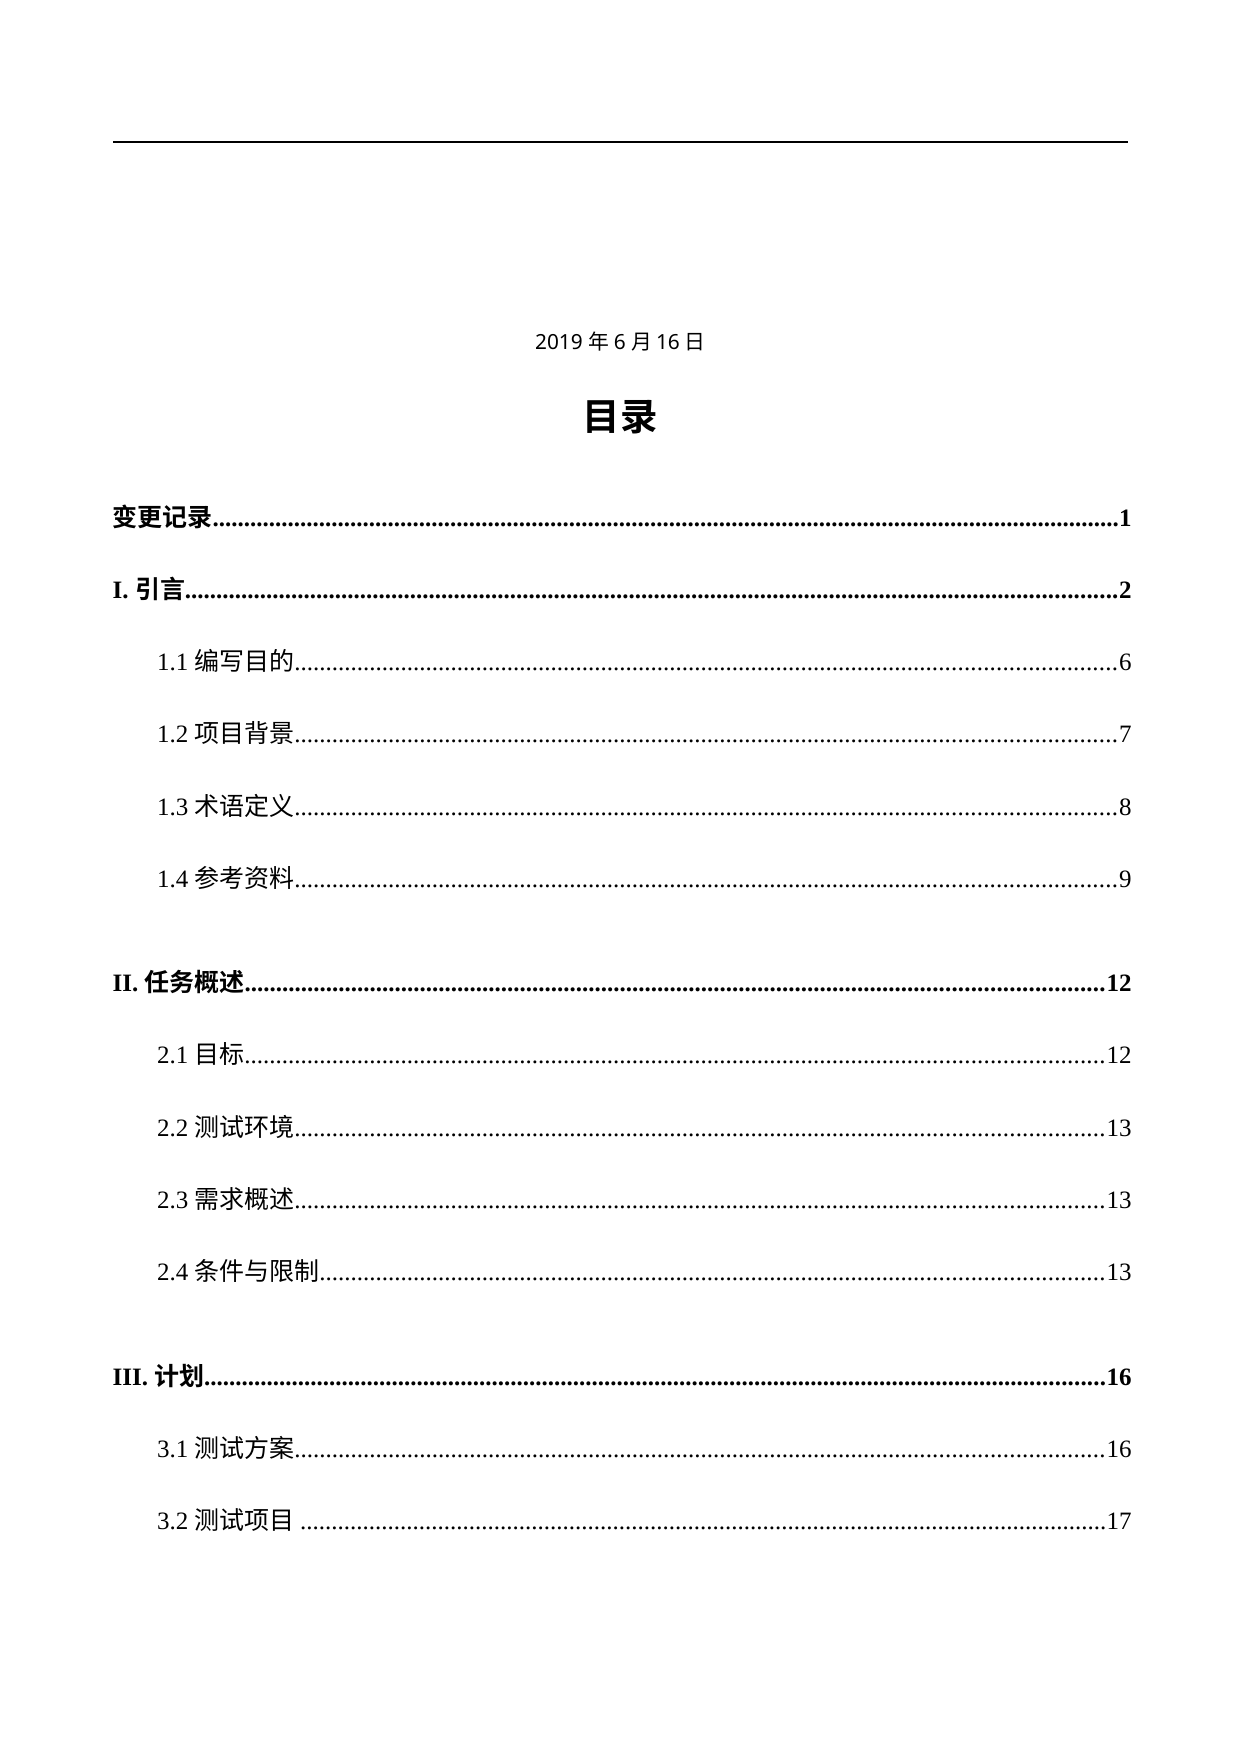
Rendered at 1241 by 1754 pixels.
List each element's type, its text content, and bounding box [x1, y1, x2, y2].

text 2.2 测试环境 13 [112, 1093, 1131, 1158]
text 2.1 目标 12 [112, 1021, 1131, 1086]
text 1.1 编写目的 6 [112, 627, 1131, 692]
text 目录 [112, 382, 1128, 447]
text 1.2 项目背景 7 [112, 699, 1131, 764]
text 3.2 测试项目 17 [112, 1486, 1131, 1551]
text 1.3 术语定义 8 [112, 772, 1131, 837]
text I. 引言 2 [112, 555, 1128, 620]
text 3.1 测试方案 16 [112, 1414, 1131, 1479]
text 2.4 条件与限制 13 [112, 1237, 1131, 1302]
text 2019 年 6 月16日 [112, 324, 1127, 357]
text 2.3 需求概述 13 [112, 1165, 1131, 1230]
text 变更记录 1 [112, 483, 1128, 548]
text II. 任务概述 12 [112, 948, 1128, 1013]
text III. 计划 16 [112, 1342, 1128, 1407]
text 1.4 参考资料 9 [112, 844, 1131, 909]
